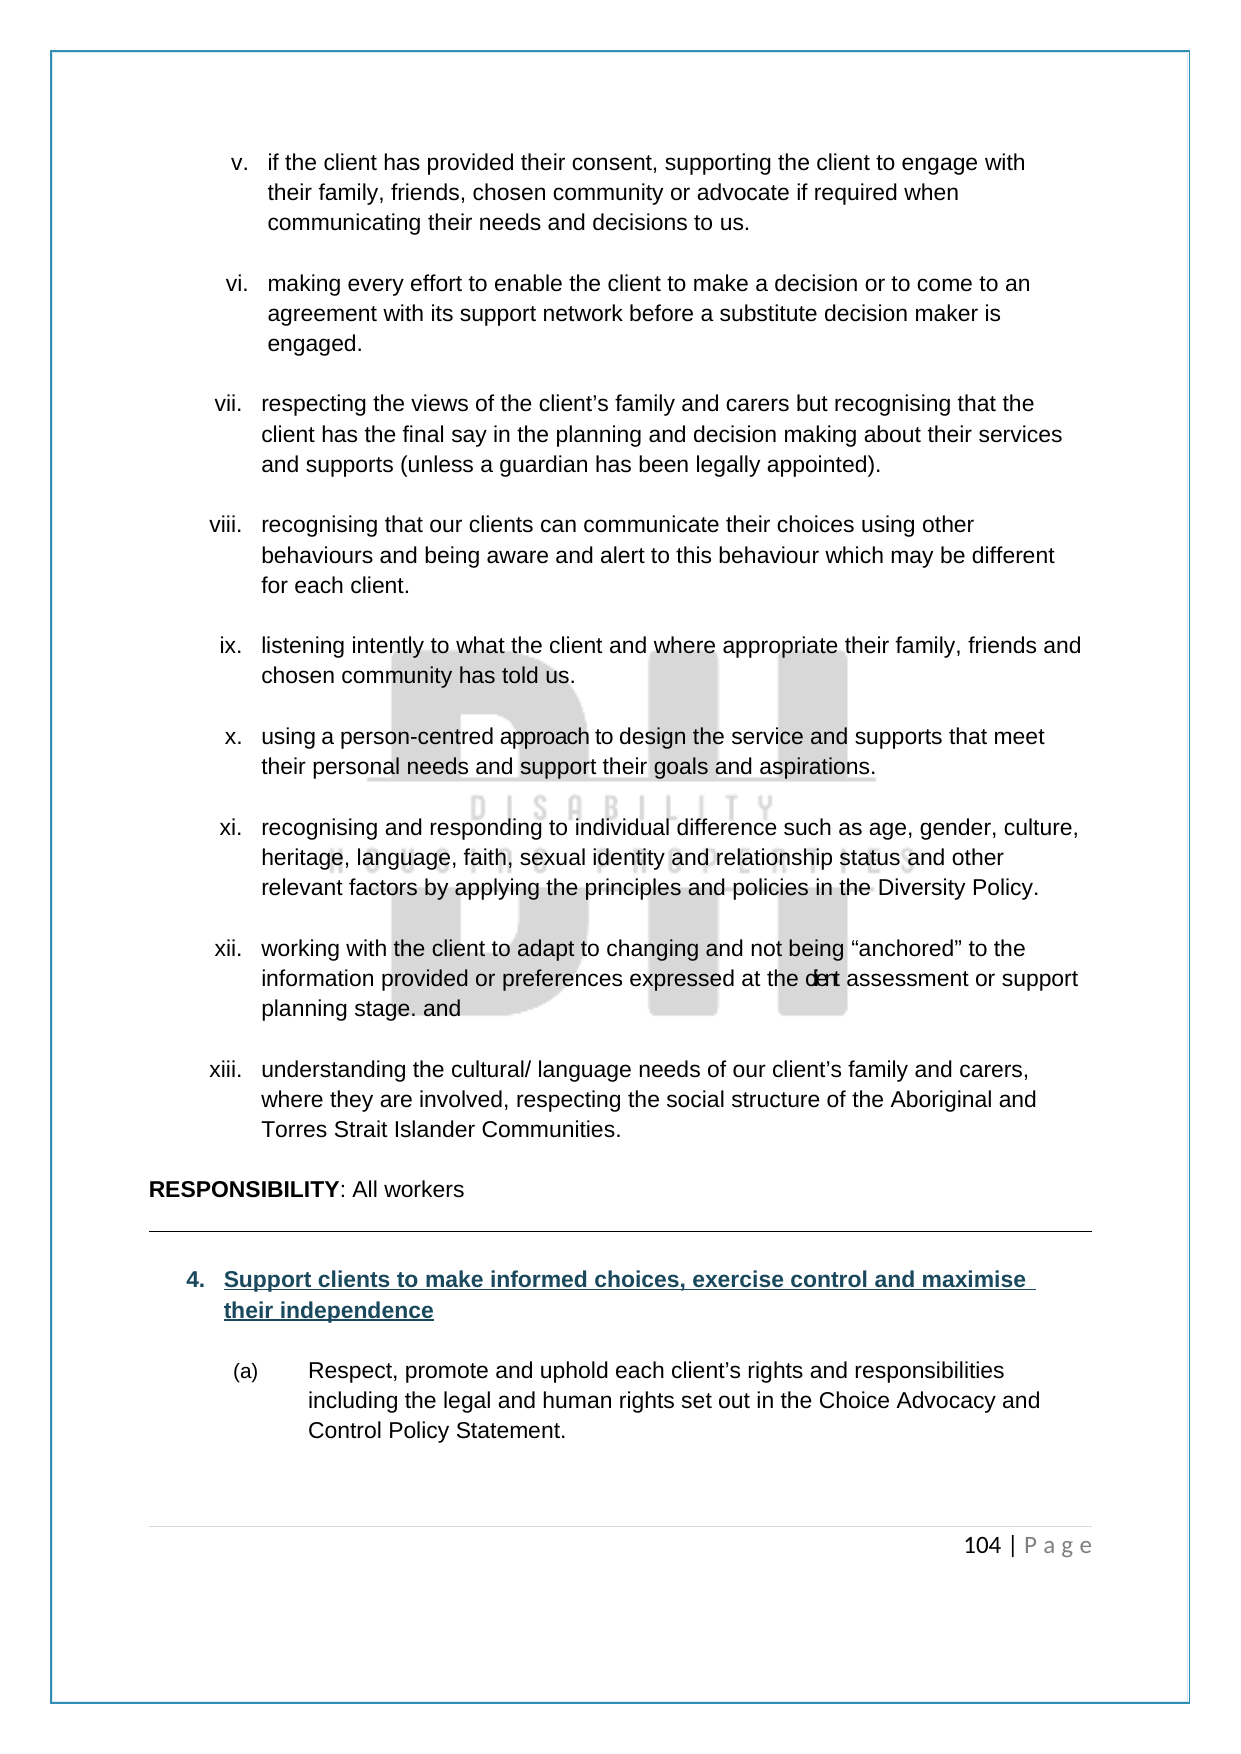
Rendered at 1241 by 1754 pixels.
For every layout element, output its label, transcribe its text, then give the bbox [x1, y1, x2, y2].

list using a person-centred approach to design the service and supports that meet their personal needs and support their goals and aspirations. [242, 723, 1083, 779]
list understanding the cultural/ language needs of our client’s family and carers, where they are involved, respecting the social structure of the Aboriginal and Torres Strait Islander Communities. [242, 1056, 1083, 1142]
list respecting the views of the client’s family and carers but recognising that the client has the final say in the planning and decision making about their services and supports (unless a guardian has been legally appointed). [242, 390, 1083, 477]
list if the client has provided their consent, supporting the client to engage with their family, friends, chosen community or advocate if required when communicating their needs and decisions to us. [248, 148, 1068, 235]
list Support clients to make informed choices, exercise control and maximise their independence [186, 1266, 1056, 1323]
list making every effort to enable the client to make a decision or to come to an agreement with its support network before a substitute decision maker is engaged. [248, 269, 1073, 356]
list working with the client to adapt to changing and not being “anchored” to the information provided or preferences expressed at the client assessment or support planning stage. and [242, 935, 1083, 1021]
list recognising that our clients can communicate their choices using other behaviours and being aware and alert to this behaviour which may be different for each client. [242, 511, 1083, 598]
list listening intently to what the client and where appropriate their family, friends and chosen community has told us. [242, 632, 1083, 689]
list recognising and responding to individual difference such as age, gender, culture, heritage, language, faith, sexual identity and relationship status and other relevant factors by applying the principles and policies in the Diversity Policy. [242, 814, 1083, 901]
list Respect, promote and uphold each client’s rights and responsibilities including the legal and human rights set out in the Choice Advocacy and Control Policy Statement. [233, 1357, 1092, 1444]
text RESPONSIBILITY: All workers [148, 1174, 1028, 1202]
